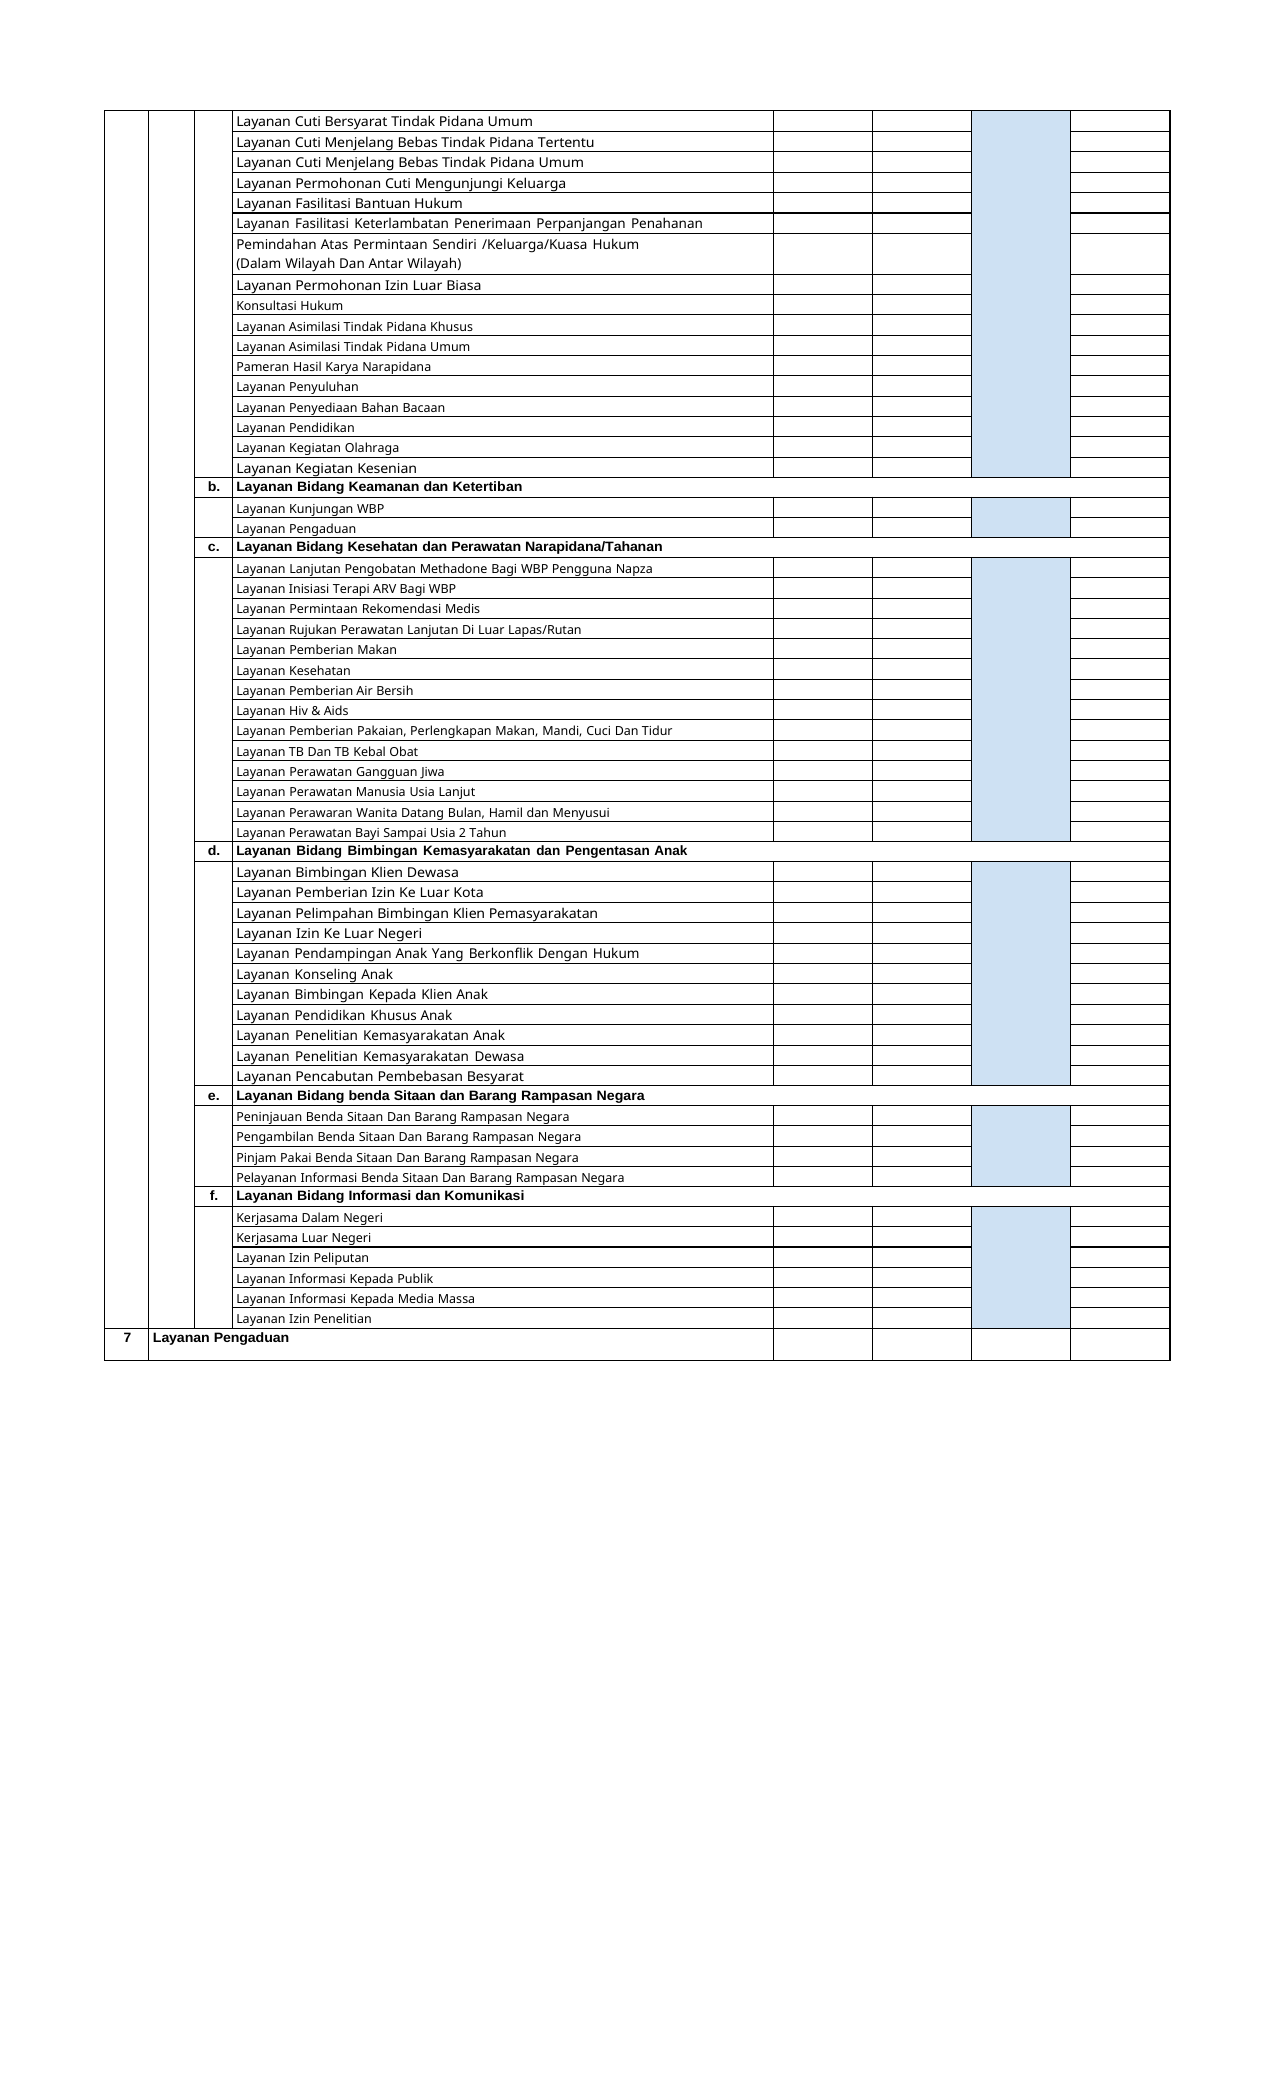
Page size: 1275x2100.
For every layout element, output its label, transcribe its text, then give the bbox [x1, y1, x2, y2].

table_cell [873, 882, 971, 902]
table_cell [774, 498, 872, 517]
table_cell Layanan Pendampingan Anak Yang Berkonflik Dengan Hukum [233, 944, 773, 963]
table_cell [1071, 1268, 1169, 1287]
table_cell [774, 234, 872, 274]
table_cell 7 [105, 1329, 148, 1360]
table_cell Layanan Perawatan Manusia Usia Lanjut [233, 781, 773, 801]
table_cell [873, 984, 971, 1004]
table_cell [774, 599, 872, 618]
table_cell [873, 903, 971, 922]
table_cell [1071, 397, 1169, 416]
table_cell [1071, 558, 1169, 577]
table_cell [873, 1106, 971, 1125]
table_cell [873, 1126, 971, 1146]
table_cell [774, 397, 872, 416]
table_cell [774, 111, 872, 131]
table_cell [873, 741, 971, 760]
table_cell [1071, 1207, 1169, 1226]
table_cell Layanan Izin Penelitian [233, 1308, 773, 1328]
table_cell [873, 152, 971, 172]
table_cell [774, 862, 872, 881]
table_cell Layanan Bidang benda Sitaan dan Barang Rampasan Negara [233, 1086, 1169, 1105]
table_cell Layanan Bidang Bimbingan Kemasyarakatan dan Pengentasan Anak [233, 842, 1169, 861]
table_cell [873, 518, 971, 537]
table_cell Layanan Konseling Anak [233, 964, 773, 983]
table_cell e. [195, 1086, 232, 1105]
table_cell [774, 1329, 872, 1360]
table_cell Kerjasama Luar Negeri [233, 1227, 773, 1246]
table_cell [1071, 964, 1169, 983]
table_cell [1071, 376, 1169, 396]
table_cell Layanan Cuti Menjelang Bebas Tindak Pidana Umum [233, 152, 773, 172]
table_cell [1071, 761, 1169, 780]
table_cell [774, 173, 872, 192]
table_cell [873, 498, 971, 517]
table_cell Layanan Bidang Kesehatan dan Perawatan Narapidana/Tahanan [233, 538, 1169, 557]
table_cell Layanan Bidang Informasi dan Komunikasi [233, 1187, 1169, 1206]
table_cell [774, 781, 872, 801]
table_cell [1071, 132, 1169, 151]
table_cell Pelayanan Informasi Benda Sitaan Dan Barang Rampasan Negara [233, 1167, 773, 1186]
table_cell [1071, 417, 1169, 436]
table_cell [195, 862, 232, 1085]
table_cell [774, 458, 872, 477]
table_cell [195, 498, 232, 537]
table_cell [1071, 944, 1169, 963]
table_cell [774, 437, 872, 457]
table_cell [972, 1207, 1070, 1328]
table_cell Pinjam Pakai Benda Sitaan Dan Barang Rampasan Negara [233, 1147, 773, 1166]
table_cell [774, 356, 872, 375]
table_cell [972, 1106, 1070, 1186]
table_cell [774, 1248, 872, 1267]
table_cell [1071, 173, 1169, 192]
table_cell [774, 1126, 872, 1146]
table_cell Layanan Perawaran Wanita Datang Bulan, Hamil dan Menyusui [233, 802, 773, 821]
table_cell [873, 944, 971, 963]
table_cell [774, 1207, 872, 1226]
table_cell [1071, 862, 1169, 881]
table_cell [873, 214, 971, 233]
table_cell [873, 315, 971, 335]
table_cell Layanan Fasilitasi Keterlambatan Penerimaan Perpanjangan Penahanan [233, 214, 773, 233]
table_cell Layanan Penyediaan Bahan Bacaan [233, 397, 773, 416]
table_cell Peninjauan Benda Sitaan Dan Barang Rampasan Negara [233, 1106, 773, 1125]
table_cell [774, 417, 872, 436]
table_cell [774, 720, 872, 739]
table_cell Layanan Penelitian Kemasyarakatan Dewasa [233, 1046, 773, 1065]
table_cell [972, 498, 1070, 537]
table_cell [1071, 1167, 1169, 1186]
table_cell Layanan Pencabutan Pembebasan Besyarat [233, 1066, 773, 1085]
table_cell [1071, 1025, 1169, 1044]
table_cell [774, 315, 872, 335]
table_cell [774, 659, 872, 679]
table_cell [195, 558, 232, 841]
table_cell [774, 275, 872, 294]
table_cell [873, 923, 971, 942]
table_cell [873, 1046, 971, 1065]
table_cell f. [195, 1187, 232, 1206]
table_cell [1071, 882, 1169, 902]
table_cell [774, 822, 872, 841]
table_cell Layanan Pemberian Pakaian, Perlengkapan Makan, Mandi, Cuci Dan Tidur [233, 720, 773, 739]
table_cell Layanan Informasi Kepada Publik [233, 1268, 773, 1287]
table_cell [1071, 1066, 1169, 1085]
table_cell [1071, 295, 1169, 314]
table_cell [774, 984, 872, 1004]
table_cell [1071, 822, 1169, 841]
table_cell [774, 152, 872, 172]
table_cell Layanan Cuti Menjelang Bebas Tindak Pidana Tertentu [233, 132, 773, 151]
table_cell Layanan Permintaan Rekomendasi Medis [233, 599, 773, 618]
table_cell Layanan Perawatan Bayi Sampai Usia 2 Tahun [233, 822, 773, 841]
table_cell Layanan Asimilasi Tindak Pidana Khusus [233, 315, 773, 335]
table_cell Layanan Kesehatan [233, 659, 773, 679]
table_cell [774, 923, 872, 942]
table_cell [1071, 1288, 1169, 1307]
table_cell [1071, 336, 1169, 355]
table_cell Layanan Pendidikan [233, 417, 773, 436]
table_cell [873, 862, 971, 881]
table_cell [1071, 518, 1169, 537]
table_cell Layanan Permohonan Izin Luar Biasa [233, 275, 773, 294]
table_cell [873, 1207, 971, 1226]
table_cell [873, 781, 971, 801]
table_cell [1071, 214, 1169, 233]
table_cell Layanan Asimilasi Tindak Pidana Umum [233, 336, 773, 355]
table_cell [873, 376, 971, 396]
table_cell [774, 214, 872, 233]
table_cell [774, 518, 872, 537]
table_cell [873, 417, 971, 436]
table_cell [1071, 193, 1169, 212]
table_cell [1071, 639, 1169, 658]
table_cell [873, 1248, 971, 1267]
table_cell Pameran Hasil Karya Narapidana [233, 356, 773, 375]
table_cell Layanan Pengaduan [149, 1329, 773, 1360]
table_cell [873, 761, 971, 780]
table_cell [774, 295, 872, 314]
table_cell [1071, 111, 1169, 131]
table_cell [774, 903, 872, 922]
table_cell Layanan Penelitian Kemasyarakatan Anak [233, 1025, 773, 1044]
table_cell [774, 1167, 872, 1186]
table_cell [1071, 1046, 1169, 1065]
table_cell c. [195, 538, 232, 557]
table_cell [873, 822, 971, 841]
table_cell [1071, 1329, 1169, 1360]
table_cell Layanan Pemberian Air Bersih [233, 680, 773, 699]
table_cell Layanan Bimbingan Klien Dewasa [233, 862, 773, 881]
table_cell [1071, 599, 1169, 618]
table_cell [873, 193, 971, 212]
table_cell Layanan Penyuluhan [233, 376, 773, 396]
table_cell [1071, 1147, 1169, 1166]
table_cell [1071, 680, 1169, 699]
table_cell Layanan Perawatan Gangguan Jiwa [233, 761, 773, 780]
table_cell Layanan Izin Peliputan [233, 1248, 773, 1267]
table_cell [1071, 356, 1169, 375]
table_cell [873, 275, 971, 294]
table_cell [774, 619, 872, 638]
table_cell [774, 680, 872, 699]
table_cell Layanan Bimbingan Kepada Klien Anak [233, 984, 773, 1004]
table_cell Layanan Cuti Bersyarat Tindak Pidana Umum [233, 111, 773, 131]
table_cell [873, 639, 971, 658]
table_cell [873, 1167, 971, 1186]
table_cell [774, 1066, 872, 1085]
table_cell [1071, 619, 1169, 638]
table_cell [873, 1308, 971, 1328]
table_cell [774, 700, 872, 719]
table_cell [873, 1005, 971, 1024]
table_cell [972, 558, 1070, 841]
table_cell [873, 1066, 971, 1085]
table_cell [1071, 781, 1169, 801]
table_cell [873, 295, 971, 314]
table_cell Layanan Pengaduan [233, 518, 773, 537]
table_cell [873, 964, 971, 983]
table_cell Layanan Kunjungan WBP [233, 498, 773, 517]
table_cell [774, 964, 872, 983]
table_cell Konsultasi Hukum [233, 295, 773, 314]
table_cell Layanan Bidang Keamanan dan Ketertiban [233, 478, 1169, 497]
table_cell [873, 659, 971, 679]
table_cell [774, 1268, 872, 1287]
table_cell [774, 558, 872, 577]
table_cell [774, 578, 872, 597]
table_cell [774, 639, 872, 658]
table_cell [873, 1025, 971, 1044]
table_cell [972, 1329, 1070, 1360]
table_cell Layanan Kegiatan Olahraga [233, 437, 773, 457]
table_cell [873, 619, 971, 638]
table_cell [1071, 659, 1169, 679]
table_cell [774, 336, 872, 355]
table_cell [873, 802, 971, 821]
table_cell [774, 132, 872, 151]
table_cell [873, 336, 971, 355]
table_cell [1071, 1126, 1169, 1146]
table_cell Layanan Pemberian Izin Ke Luar Kota [233, 882, 773, 902]
table_cell [873, 132, 971, 151]
table_cell [1071, 315, 1169, 335]
table_cell [1071, 234, 1169, 274]
table_cell [774, 1106, 872, 1125]
table_cell Layanan Pelimpahan Bimbingan Klien Pemasyarakatan [233, 903, 773, 922]
table_cell [1071, 1005, 1169, 1024]
table_cell [873, 1288, 971, 1307]
table_cell [774, 1147, 872, 1166]
table_cell [774, 802, 872, 821]
table_cell [774, 741, 872, 760]
table_cell [1071, 923, 1169, 942]
table_cell Layanan Kegiatan Kesenian [233, 458, 773, 477]
table_cell [774, 376, 872, 396]
table_cell [774, 1005, 872, 1024]
table_cell [873, 1268, 971, 1287]
table_cell [873, 397, 971, 416]
table_cell [1071, 700, 1169, 719]
table_cell Layanan Informasi Kepada Media Massa [233, 1288, 773, 1307]
table_cell Layanan Fasilitasi Bantuan Hukum [233, 193, 773, 212]
table_cell Layanan TB Dan TB Kebal Obat [233, 741, 773, 760]
table_cell [873, 1227, 971, 1246]
table_cell Layanan Inisiasi Terapi ARV Bagi WBP [233, 578, 773, 597]
table_cell [774, 1308, 872, 1328]
table_cell [873, 558, 971, 577]
table_cell [774, 1046, 872, 1065]
table_cell b. [195, 478, 232, 497]
table_cell [1071, 152, 1169, 172]
table_cell Pengambilan Benda Sitaan Dan Barang Rampasan Negara [233, 1126, 773, 1146]
table_cell [1071, 1248, 1169, 1267]
table_cell [1071, 498, 1169, 517]
table_cell [1071, 903, 1169, 922]
table_cell Layanan Lanjutan Pengobatan Methadone Bagi WBP Pengguna Napza [233, 558, 773, 577]
table_cell [873, 234, 971, 274]
table_cell [873, 437, 971, 457]
table_cell [873, 356, 971, 375]
table_cell [873, 111, 971, 131]
table_cell [1071, 458, 1169, 477]
table_cell [1071, 720, 1169, 739]
table_cell [774, 193, 872, 212]
table_cell Layanan Pendidikan Khusus Anak [233, 1005, 773, 1024]
table_cell [1071, 1106, 1169, 1125]
table_cell [195, 1106, 232, 1186]
table_cell d. [195, 842, 232, 861]
table_cell Pemindahan Atas Permintaan Sendiri /Keluarga/Kuasa Hukum (Dalam Wilayah Dan Antar Wilayah) [233, 234, 773, 274]
table_cell Layanan Permohonan Cuti Mengunjungi Keluarga [233, 173, 773, 192]
table_cell [1071, 437, 1169, 457]
table_cell [972, 862, 1070, 1085]
table_cell Layanan Izin Ke Luar Negeri [233, 923, 773, 942]
table_cell [873, 599, 971, 618]
table_cell [873, 173, 971, 192]
table_cell [873, 1147, 971, 1166]
table_cell [774, 761, 872, 780]
table_cell [774, 1025, 872, 1044]
table_cell [774, 1288, 872, 1307]
table_cell [873, 458, 971, 477]
table_cell [774, 1227, 872, 1246]
table_cell [1071, 578, 1169, 597]
table_cell Layanan Rujukan Perawatan Lanjutan Di Luar Lapas/Rutan [233, 619, 773, 638]
table_cell [873, 720, 971, 739]
table_cell [774, 944, 872, 963]
table_cell [774, 882, 872, 902]
table_cell [1071, 1308, 1169, 1328]
table_cell [195, 1207, 232, 1328]
table_cell [873, 578, 971, 597]
table_cell [873, 700, 971, 719]
table_cell [1071, 802, 1169, 821]
table_cell [873, 1329, 971, 1360]
table_cell [1071, 984, 1169, 1004]
table_cell [1071, 275, 1169, 294]
table_cell [1071, 741, 1169, 760]
table_cell Kerjasama Dalam Negeri [233, 1207, 773, 1226]
table_cell Layanan Hiv & Aids [233, 700, 773, 719]
table_cell Layanan Pemberian Makan [233, 639, 773, 658]
table_cell [873, 680, 971, 699]
table_cell [1071, 1227, 1169, 1246]
